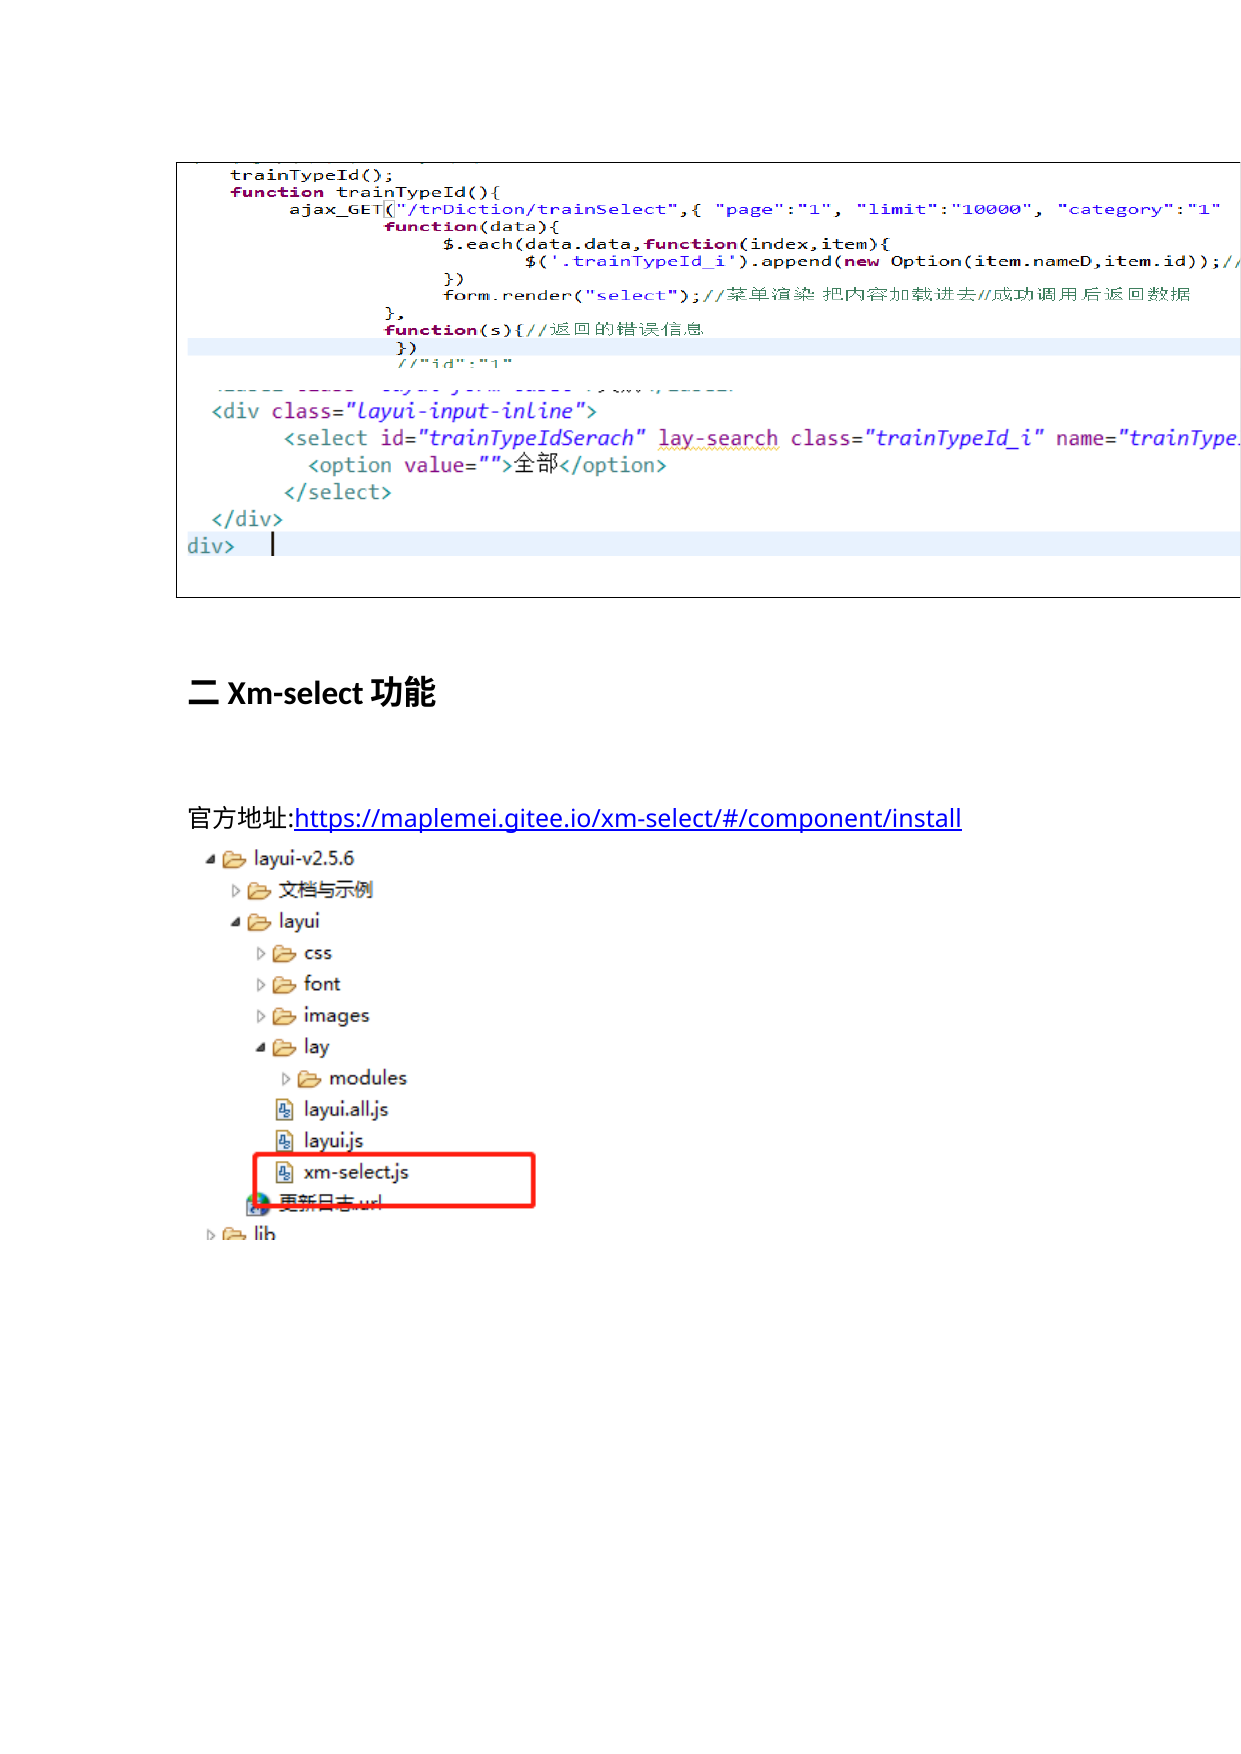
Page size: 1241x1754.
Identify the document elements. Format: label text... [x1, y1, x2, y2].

picture [187, 163, 1241, 368]
subtitle 二Xm-select功能 [187, 657, 1053, 722]
picture [187, 390, 1241, 556]
table_cell [177, 163, 1240, 597]
text 官方地址:https://maplemei.gitee.io/xm-select/#/component/install [187, 784, 1053, 849]
picture [187, 849, 852, 1240]
